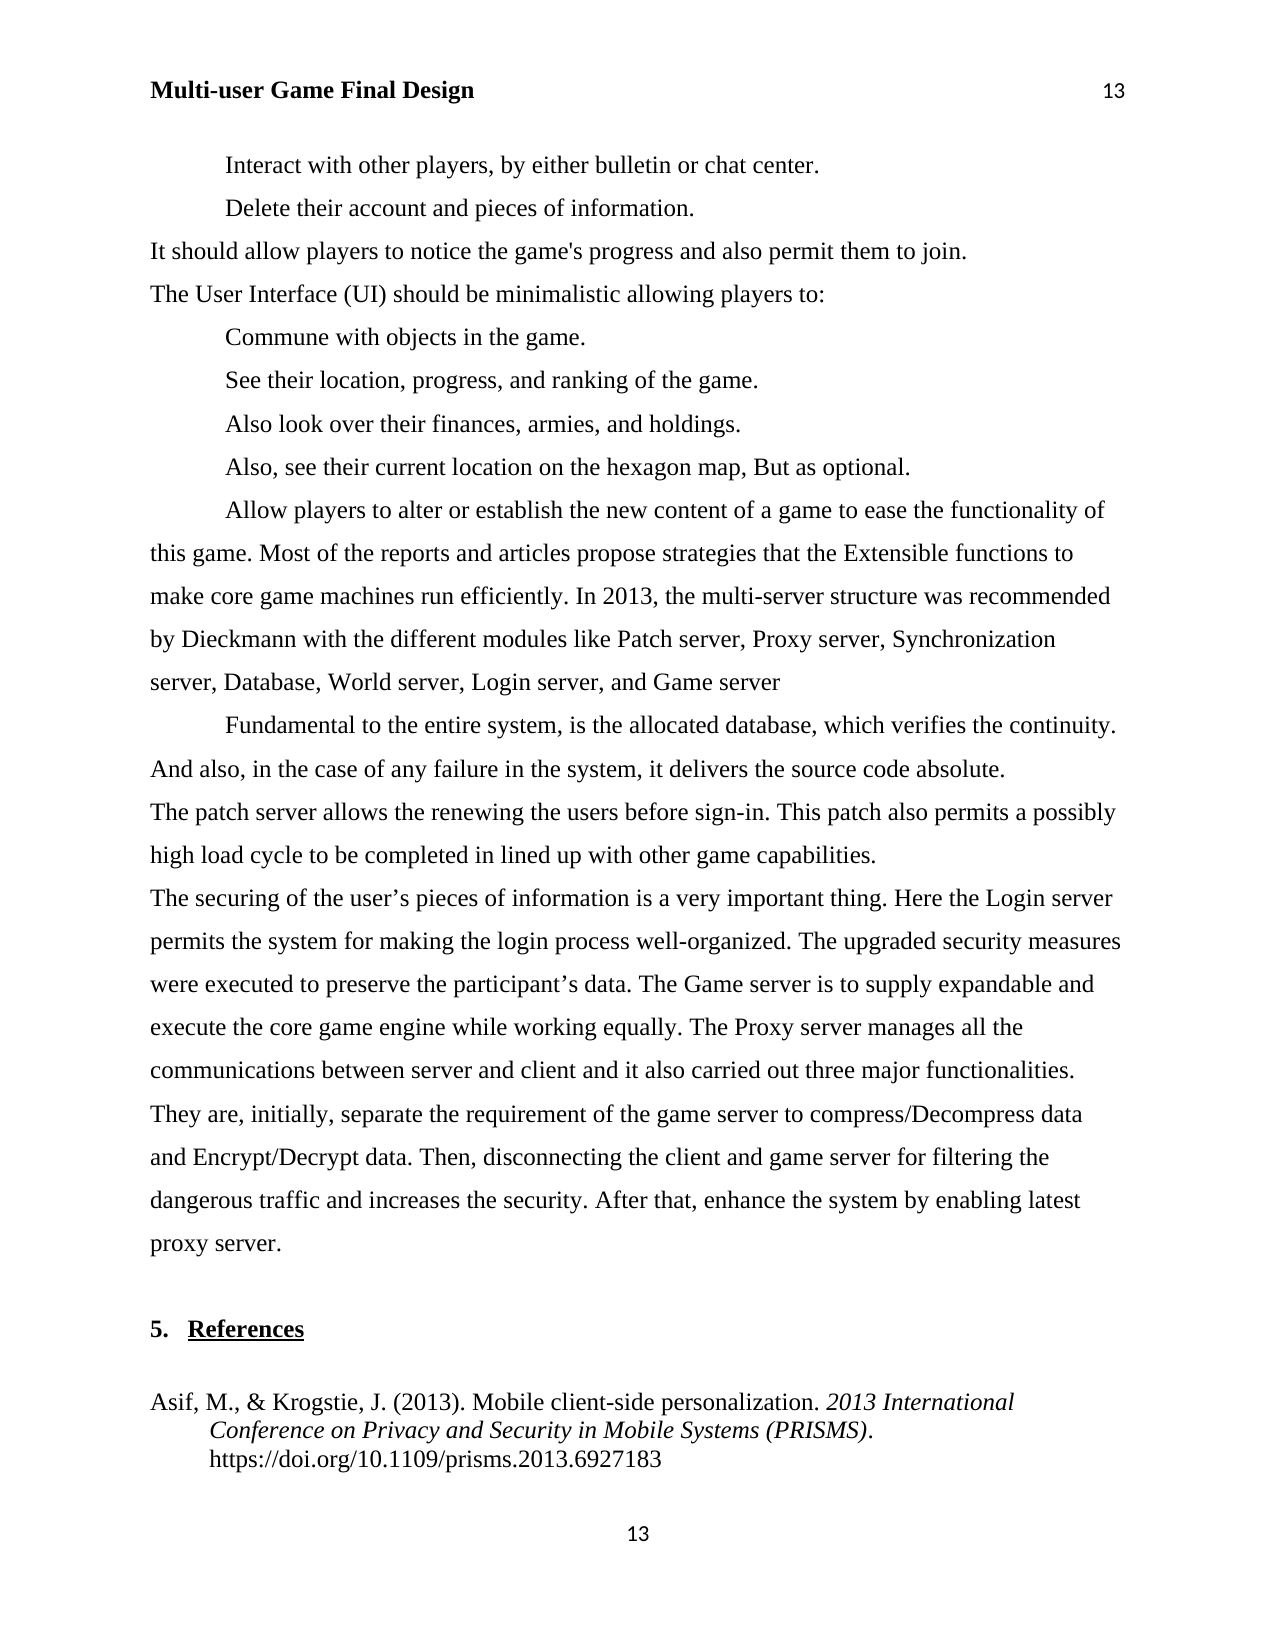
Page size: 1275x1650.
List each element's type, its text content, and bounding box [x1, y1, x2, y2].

text Also look over their finances, armies, and holdings. [150, 409, 1125, 437]
text Fundamental to the entire system, is the allocated database, which verifies the continuity. And also, in the case of any failure in the system, it delivers the source code absolute. [150, 711, 1125, 782]
text The securing of the user’s pieces of information is a very important thing. Here the Login server permits the system for making the login process well-organized. The upgraded security measures were executed to preserve the participant’s data. The Game server is to supply expandable and execute the core game engine while working equally. The Proxy server manages all the communications between server and client and it also carried out three major functionalities. They are, initially, separate the requirement of the game server to compress/Decompress data and Encrypt/Decrypt data. Then, disconnecting the client and game server for filtering the dangerous traffic and increases the security. After that, enhance the system by enabling latest proxy server. [150, 883, 1125, 1257]
text See their location, progress, and ranking of the game. [150, 366, 1125, 394]
text The User Interface (UI) should be minimalistic allowing players to: [150, 279, 1125, 308]
text Commune with objects in the game. [150, 322, 1125, 351]
text Asif, M., & Krogstie, J. (2013). Mobile client-side personalization. 2013 International Conference on Privacy and Security in Mobile Systems (PRISMS). https://doi.org/10.1109/prisms.2013.6927183 [150, 1387, 1125, 1473]
text Delete their account and pieces of information. [150, 193, 1125, 222]
text Also, see their current location on the hexagon map, But as optional. [150, 452, 1125, 481]
text Allow players to alter or establish the new content of a game to ease the functionality of this game. Most of the reports and articles propose strategies that the Extensible functions to make core game machines run efficiently. In 2013, the multi-server structure was recommended by Dieckmann with the different modules like Patch server, Proxy server, Synchronization server, Database, World server, Login server, and Game server [150, 495, 1125, 696]
text It should allow players to notice the game's progress and also permit them to join. [150, 236, 1125, 265]
subtitle References [150, 1314, 1125, 1343]
text Interact with other players, by either bulletin or chat center. [150, 150, 1125, 179]
text The patch server allows the renewing the users before sign-in. This patch also permits a possibly high load cycle to be completed in lined up with other game capabilities. [150, 797, 1125, 869]
